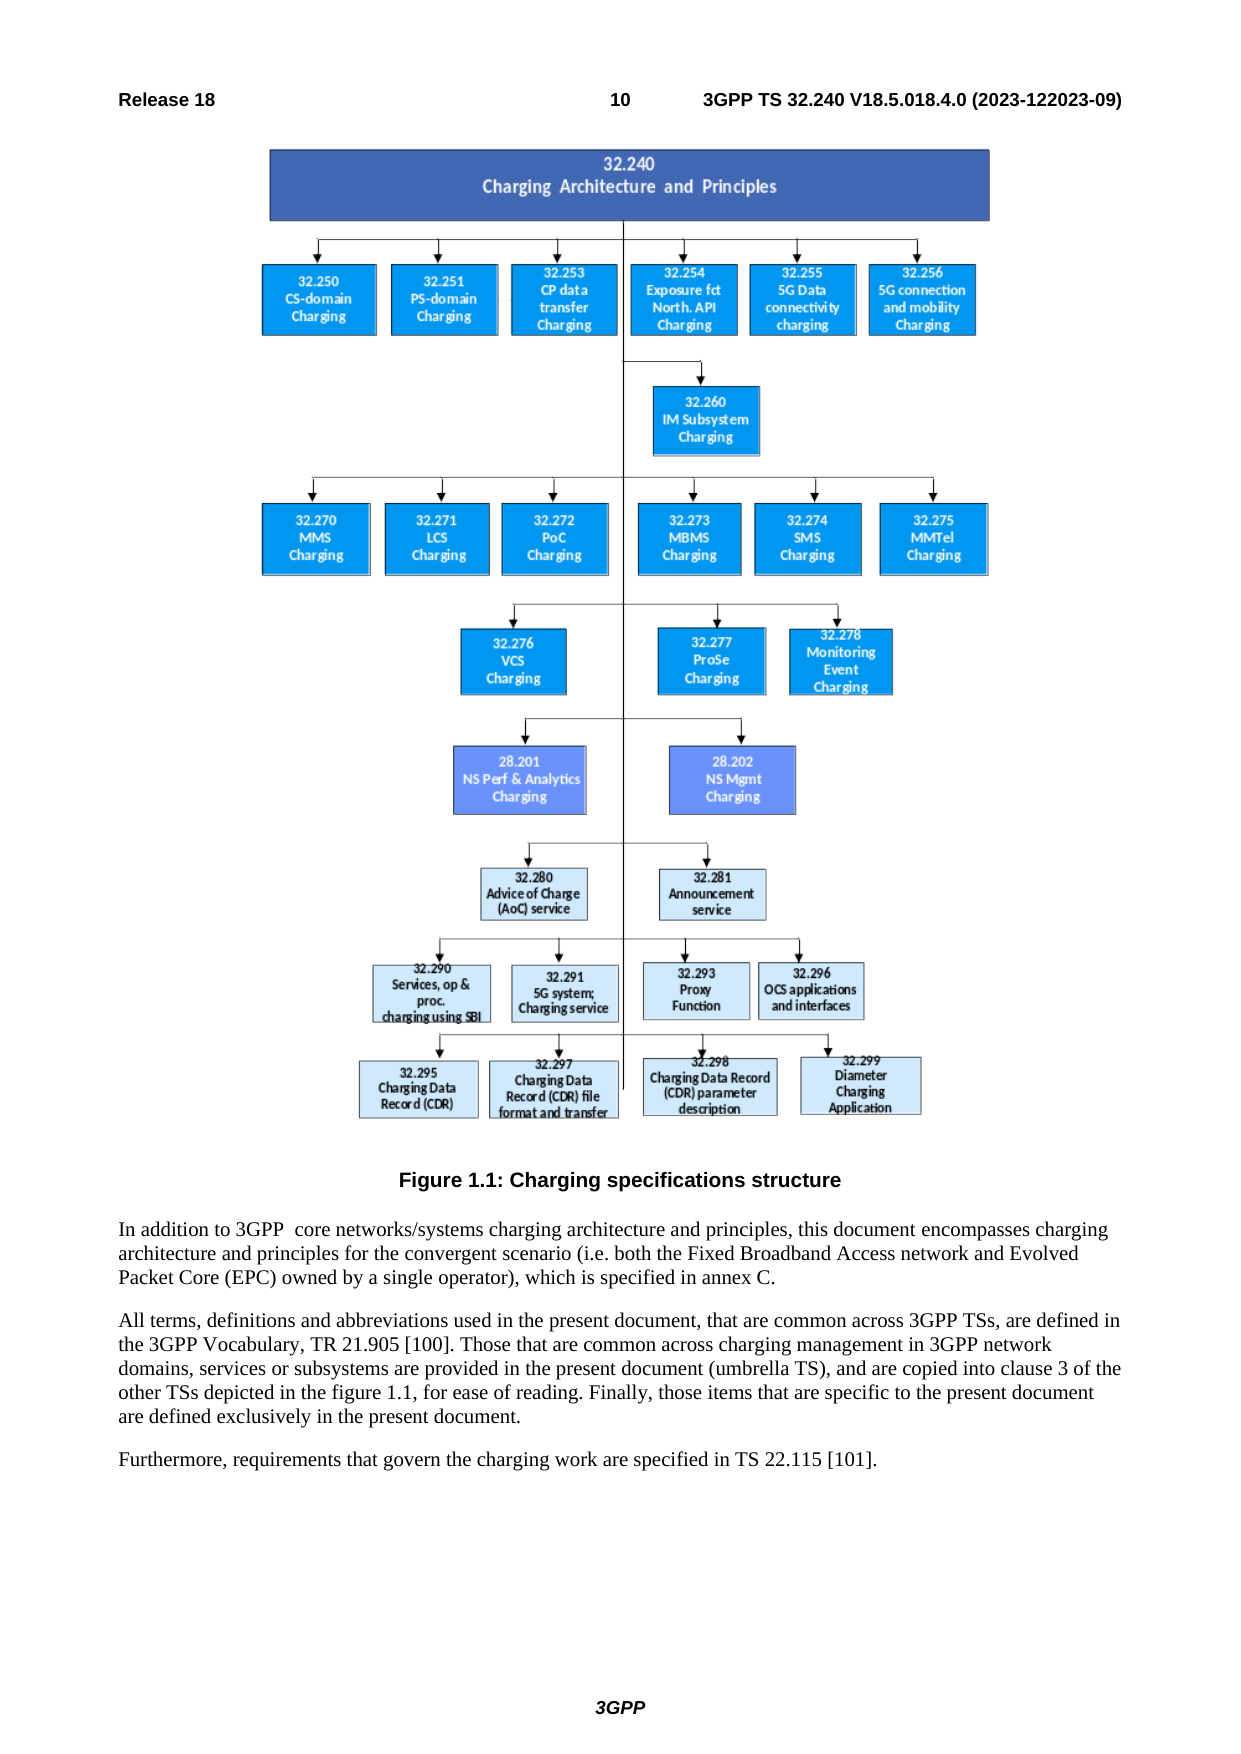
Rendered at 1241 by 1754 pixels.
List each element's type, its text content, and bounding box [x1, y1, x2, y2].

text Figure 1.1: Charging specifications structure [118, 1168, 1122, 1192]
text In addition to 3GPP core networks/systems charging architecture and principles, this document encompasses charging architecture and principles for the convergent scenario (i.e. both the Fixed Broadband Access network and Evolved Packet Core (EPC) owned by a single operator), which is specified in annex C. [118, 1217, 1122, 1289]
text Furthermore, requirements that govern the charging work are specified in TS 22.115 [101]. [118, 1447, 1122, 1471]
text All terms, definitions and abbreviations used in the present document, that are common across 3GPP TSs, are defined in the 3GPP Vocabulary, TR 21.905 [100]. Those that are common across charging management in 3GPP network domains, services or subsystems are provided in the present document (umbrella TS), and are copied into clause 3 of the other TSs depicted in the figure 1.1, for ease of reading. Finally, those items that are specific to the present document are defined exclusively in the present document. [118, 1308, 1122, 1428]
